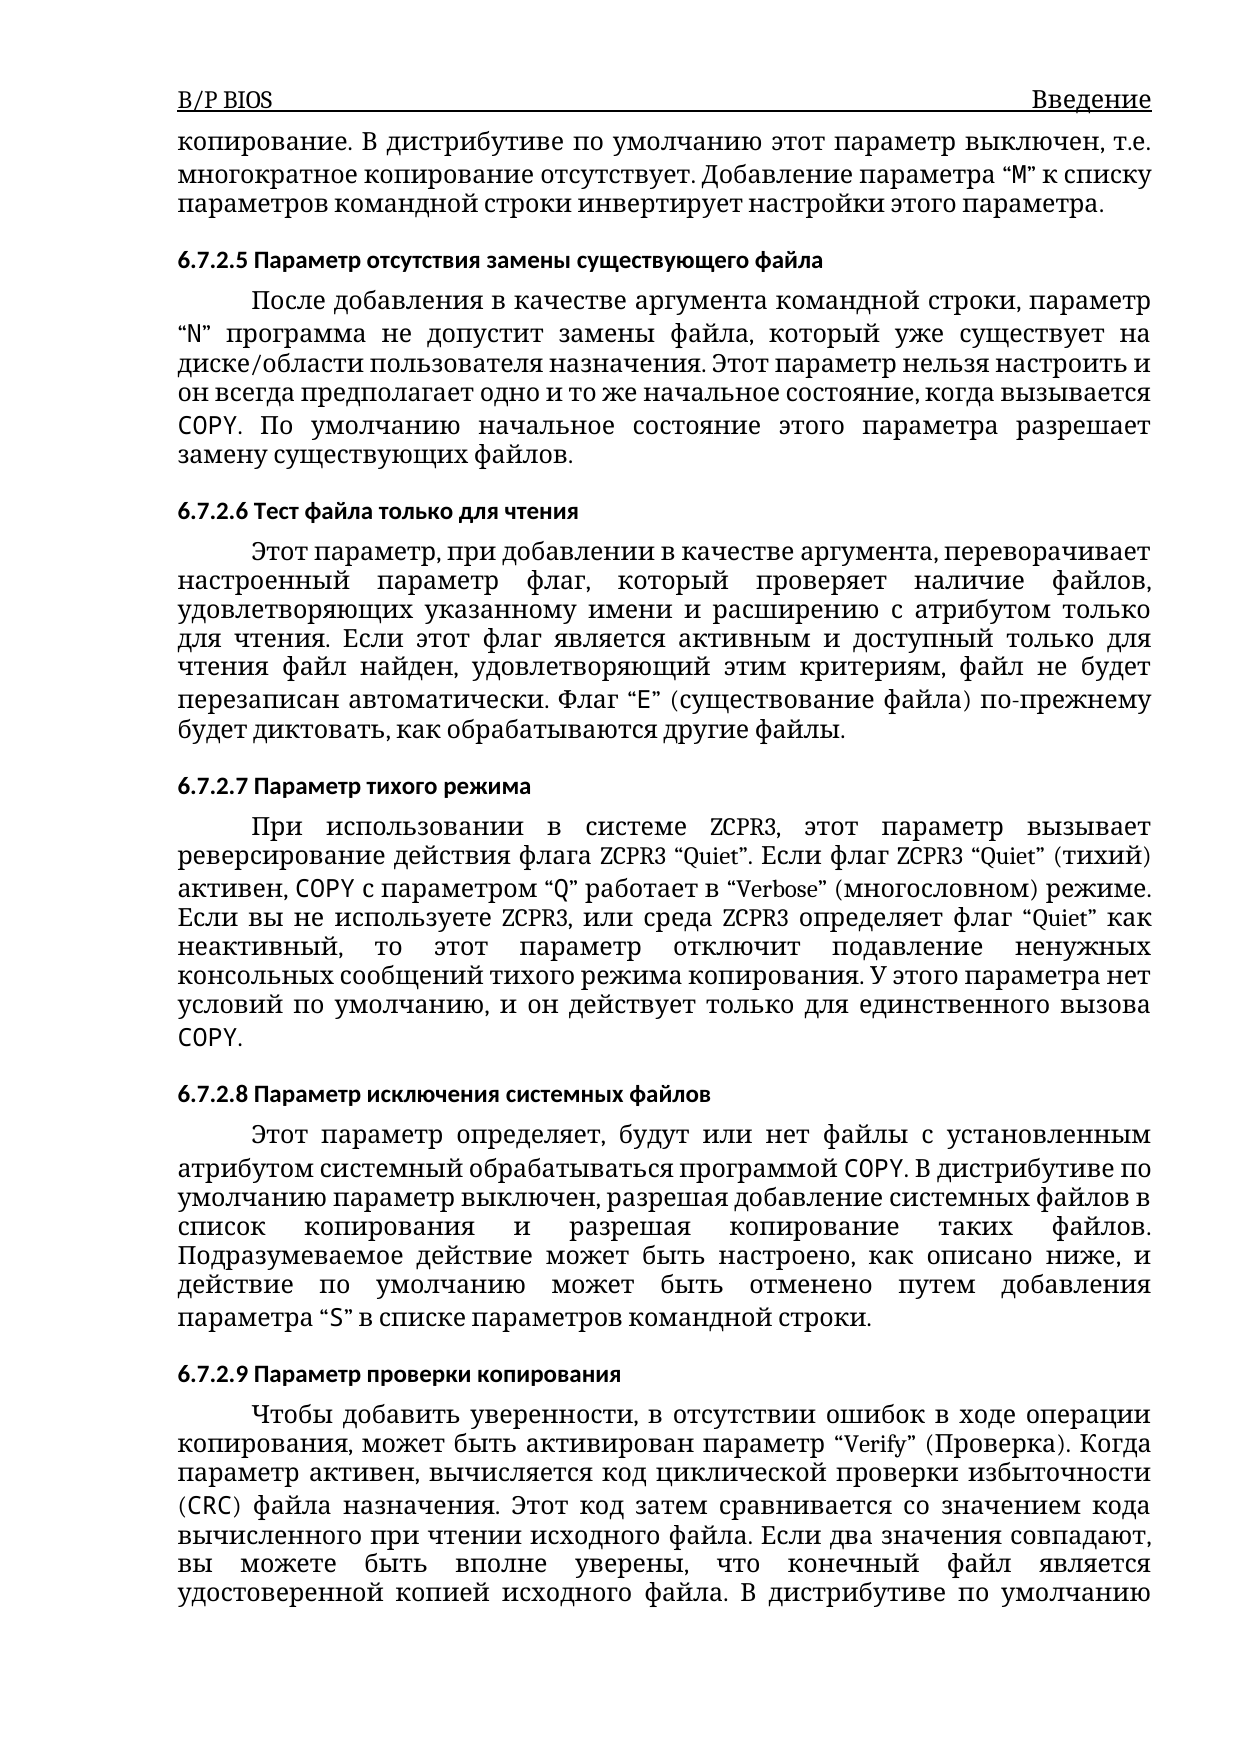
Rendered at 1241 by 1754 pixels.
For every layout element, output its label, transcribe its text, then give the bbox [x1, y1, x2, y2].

text После добавления в качестве аргумента командной строки, параметр “N” программа не допустит замены файла, который уже существует на диске/области пользователя назначения. Этот параметр нельзя настроить и он всегда предполагает одно и то же начальное состояние, когда вызывается COPY. По умолчанию начальное состояние этого параметра разрешает замену существующих файлов. [177, 287, 1152, 470]
subtitle 6.7.2.6 Тест файла только для чтения [177, 495, 1152, 526]
subtitle 6.7.2.9 Параметр проверки копирования [177, 1358, 1152, 1389]
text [177, 1401, 1152, 1608]
subtitle 6.7.2.7 Параметр тихого режима [177, 770, 1152, 800]
text Этот параметр определяет, будут или нет файлы с установленным атрибутом системный обрабатываться программой COPY. В дистрибутиве по умолчанию параметр выключен, разрешая добавление системных файлов в список копирования и разрешая копирование таких файлов. Подразумеваемое действие может быть настроено, как описано ниже, и действие по умолчанию может быть отменено путем добавления параметра “S” в списке параметров командной строки. [177, 1121, 1152, 1333]
text При использовании в системе ZCPR3, этот параметр вызывает реверсирование действия флага ZCPR3 “Quiet”. Если флаг ZCPR3 “Quiet” (тихий) активен, COPY с параметром “Q” работает в “Verbose” (многословном) режиме. Если вы не используете ZCPR3, или среда ZCPR3 определяет флаг “Quiet” как неактивный, то этот параметр отключит подавление ненужных консольных сообщений тихого режима копирования. У этого параметра нет условий по умолчанию, и он действует только для единственного вызова COPY. [177, 813, 1152, 1053]
subtitle 6.7.2.5 Параметр отсутствия замены существующего файла [177, 244, 1152, 274]
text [177, 127, 1152, 219]
text Этот параметр, при добавлении в качестве аргумента, переворачивает настроенный параметр флаг, который проверяет наличие файлов, удовлетворяющих указанному имени и расширению с атрибутом только для чтения. Если этот флаг является активным и доступный только для чтения файл найден, удовлетворяющий этим критериям, файл не будет перезаписан автоматически. Флаг “E” (существование файла) по-прежнему будет диктовать, как обрабатываются другие файлы. [177, 538, 1152, 745]
subtitle 6.7.2.8 Параметр исключения системных файлов [177, 1078, 1152, 1109]
